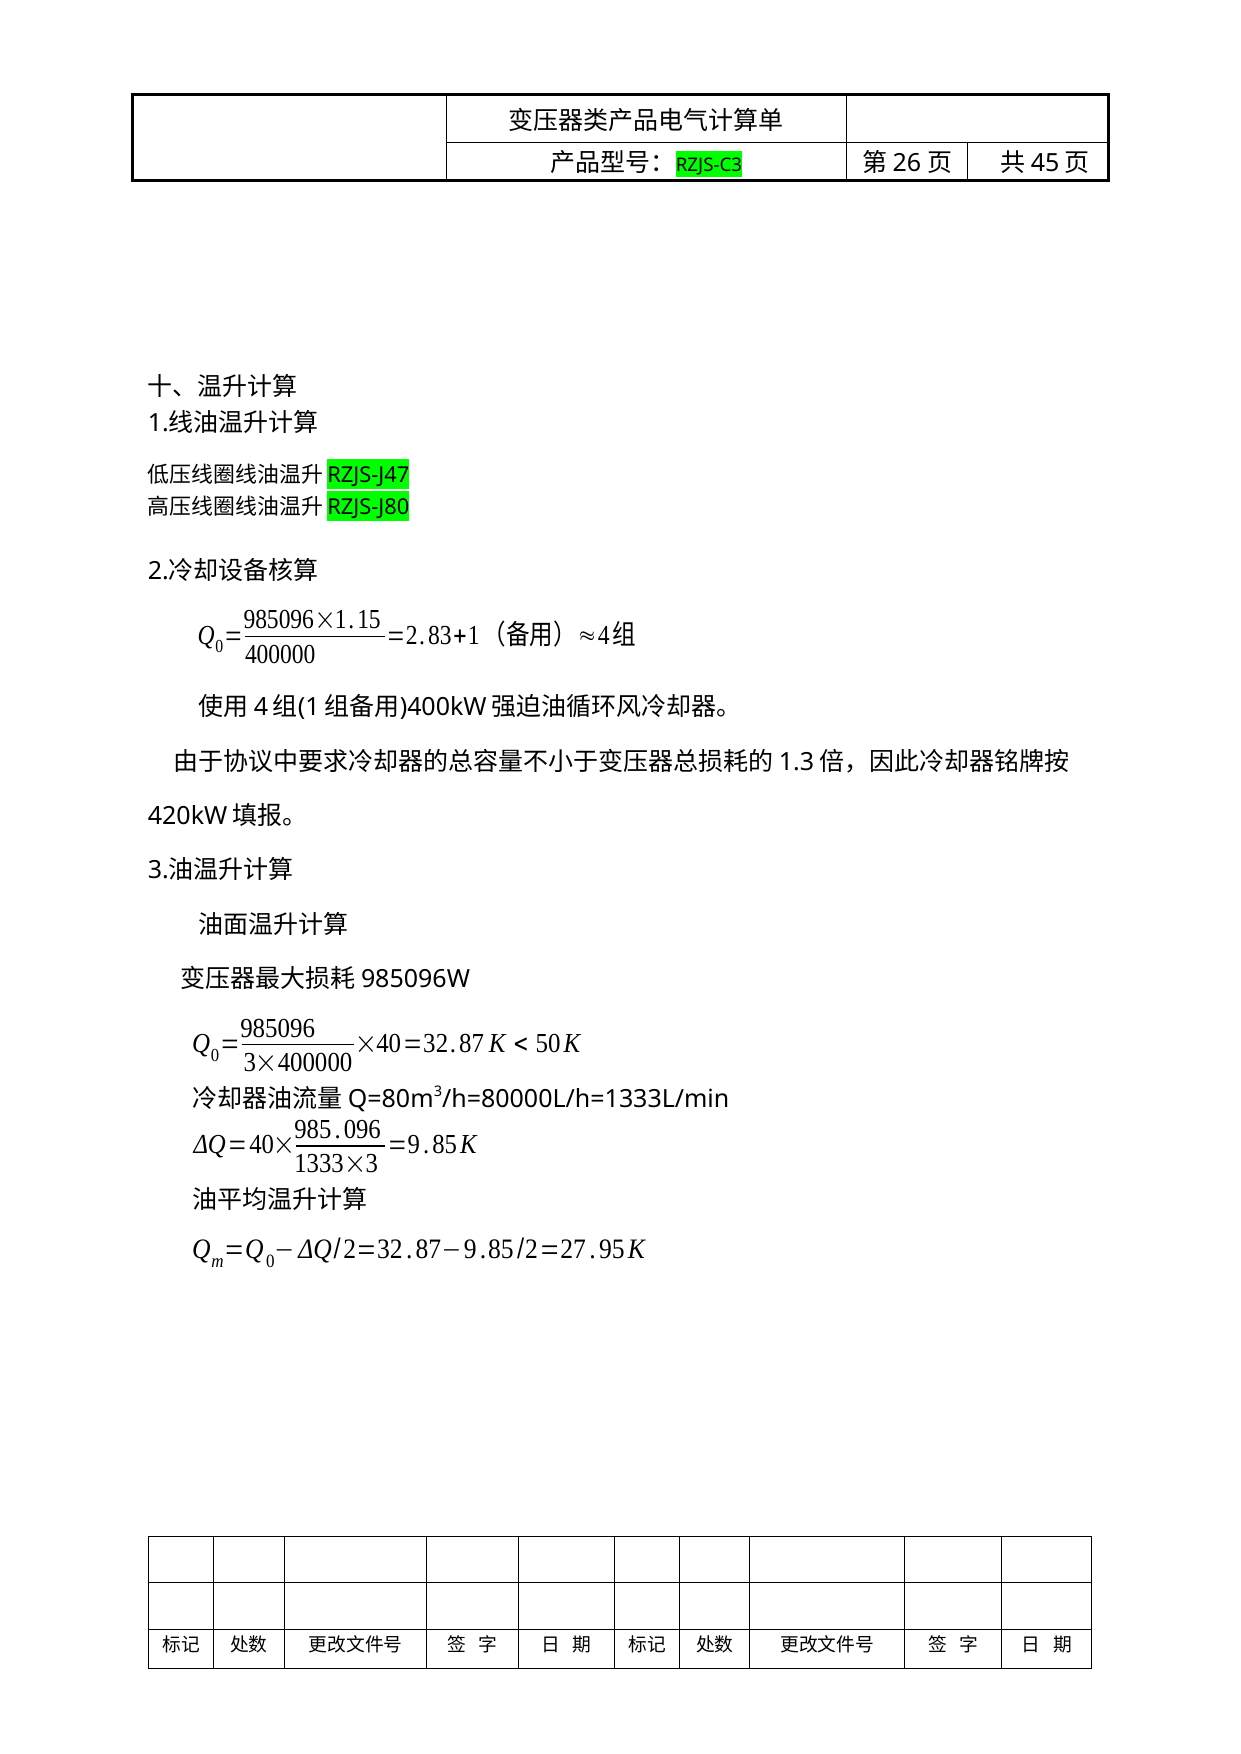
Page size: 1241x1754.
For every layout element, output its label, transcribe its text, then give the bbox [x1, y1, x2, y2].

text 低压线圈线油温升RZJS-J47 [148, 457, 1092, 489]
text 由于协议中要求冷却器的总容量不小于变压器总损耗的1.3倍，因此冷却器铭牌按420kW填报。 [148, 741, 1092, 832]
text 冷却器油流量 Q=80m3/h=80000L/h=1333L/min [148, 1078, 1092, 1114]
text 2.冷却设备核算 [148, 550, 1092, 587]
text 变压器最大损耗 985096W [148, 959, 1092, 995]
text 使用4组(1组备用)400kW强迫油循环风冷却器。 [148, 687, 1092, 723]
text 油面温升计算 [148, 904, 1092, 941]
text 3.油温升计算 [148, 850, 1092, 886]
text 1.线油温升计算 [148, 403, 1092, 439]
text 油平均温升计算 [148, 1179, 1092, 1216]
text 十、温升计算 [148, 366, 1092, 403]
text 高压线圈线油温升RZJS-J80 [148, 489, 1092, 521]
